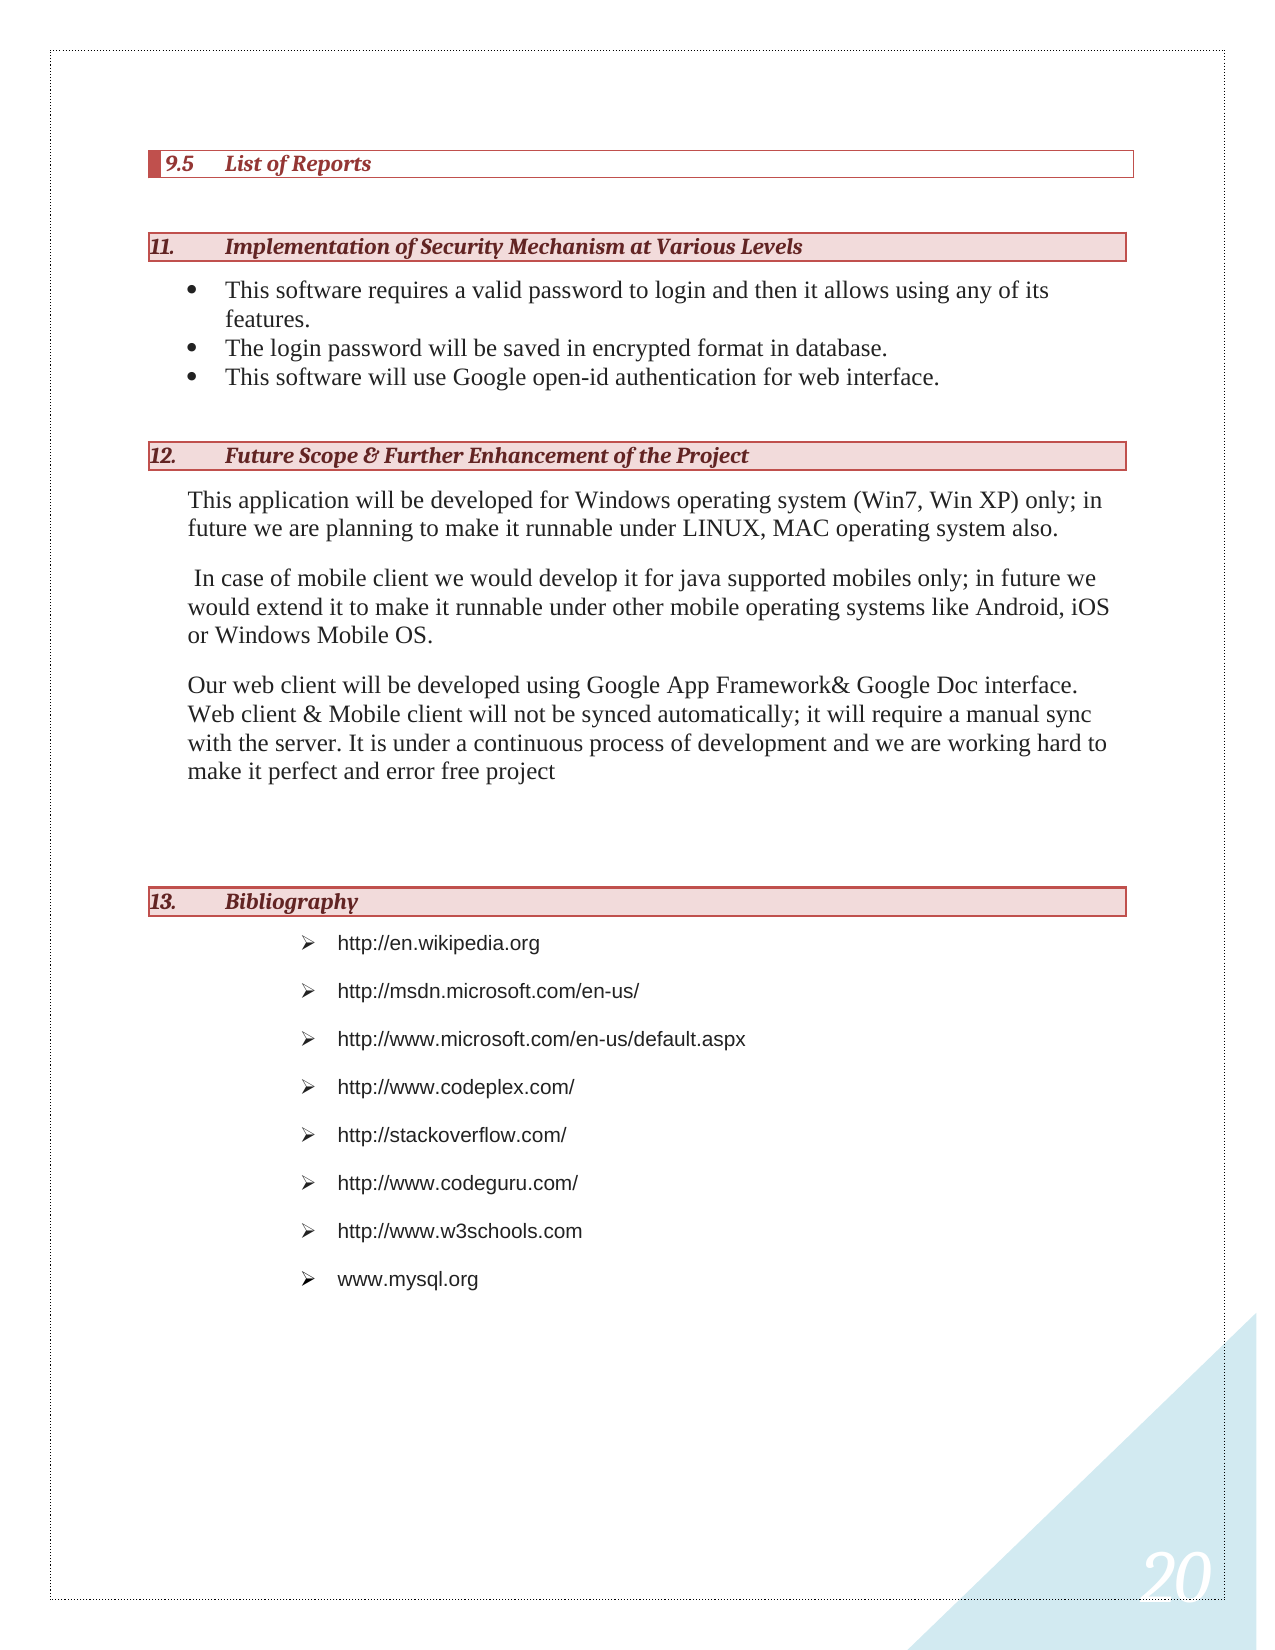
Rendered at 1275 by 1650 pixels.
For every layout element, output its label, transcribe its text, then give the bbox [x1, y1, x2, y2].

list http://msdn.microsoft.com/en-us/ [300, 978, 1125, 1003]
subtitle 11. Implementation of Security Mechanism at Various Levels [150, 234, 1125, 260]
list http://en.wikipedia.org [300, 930, 1125, 954]
list This software will use Google open-id authentication for web interface. [187, 362, 1125, 391]
list http://www.codeguru.com/ [300, 1171, 1125, 1195]
subtitle 13. Bibliography [150, 889, 1125, 915]
text This application will be developed for Windows operating system (Win7, Win XP) only; in future we are planning to make it runnable under LINUX, MAC operating system also. [187, 485, 1125, 542]
list http://www.w3schools.com [300, 1219, 1125, 1243]
list This software requires a valid password to login and then it allows using any of its features. [187, 276, 1125, 333]
text Our web client will be developed using Google App Framework& Google Doc interface. Web client & Mobile client will not be synced automatically; it will require a manual sync with the server. It is under a continuous process of development and we are working hard to make it perfect and error free project [187, 670, 1125, 785]
list The login password will be saved in encrypted format in database. [187, 333, 1125, 362]
list http://www.microsoft.com/en-us/default.aspx [300, 1027, 1125, 1051]
list http://stackoverflow.com/ [300, 1123, 1125, 1147]
text In case of mobile client we would develop it for java supported mobiles only; in future we would extend it to make it runnable under other mobile operating systems like Android, iOS or Windows Mobile OS. [187, 563, 1125, 649]
list www.mysql.org [300, 1267, 1125, 1291]
subtitle 9.5 List of Reports [161, 151, 1133, 177]
subtitle 12. Future Scope & Further Enhancement of the Project [150, 443, 1125, 469]
list http://www.codeplex.com/ [300, 1075, 1125, 1099]
